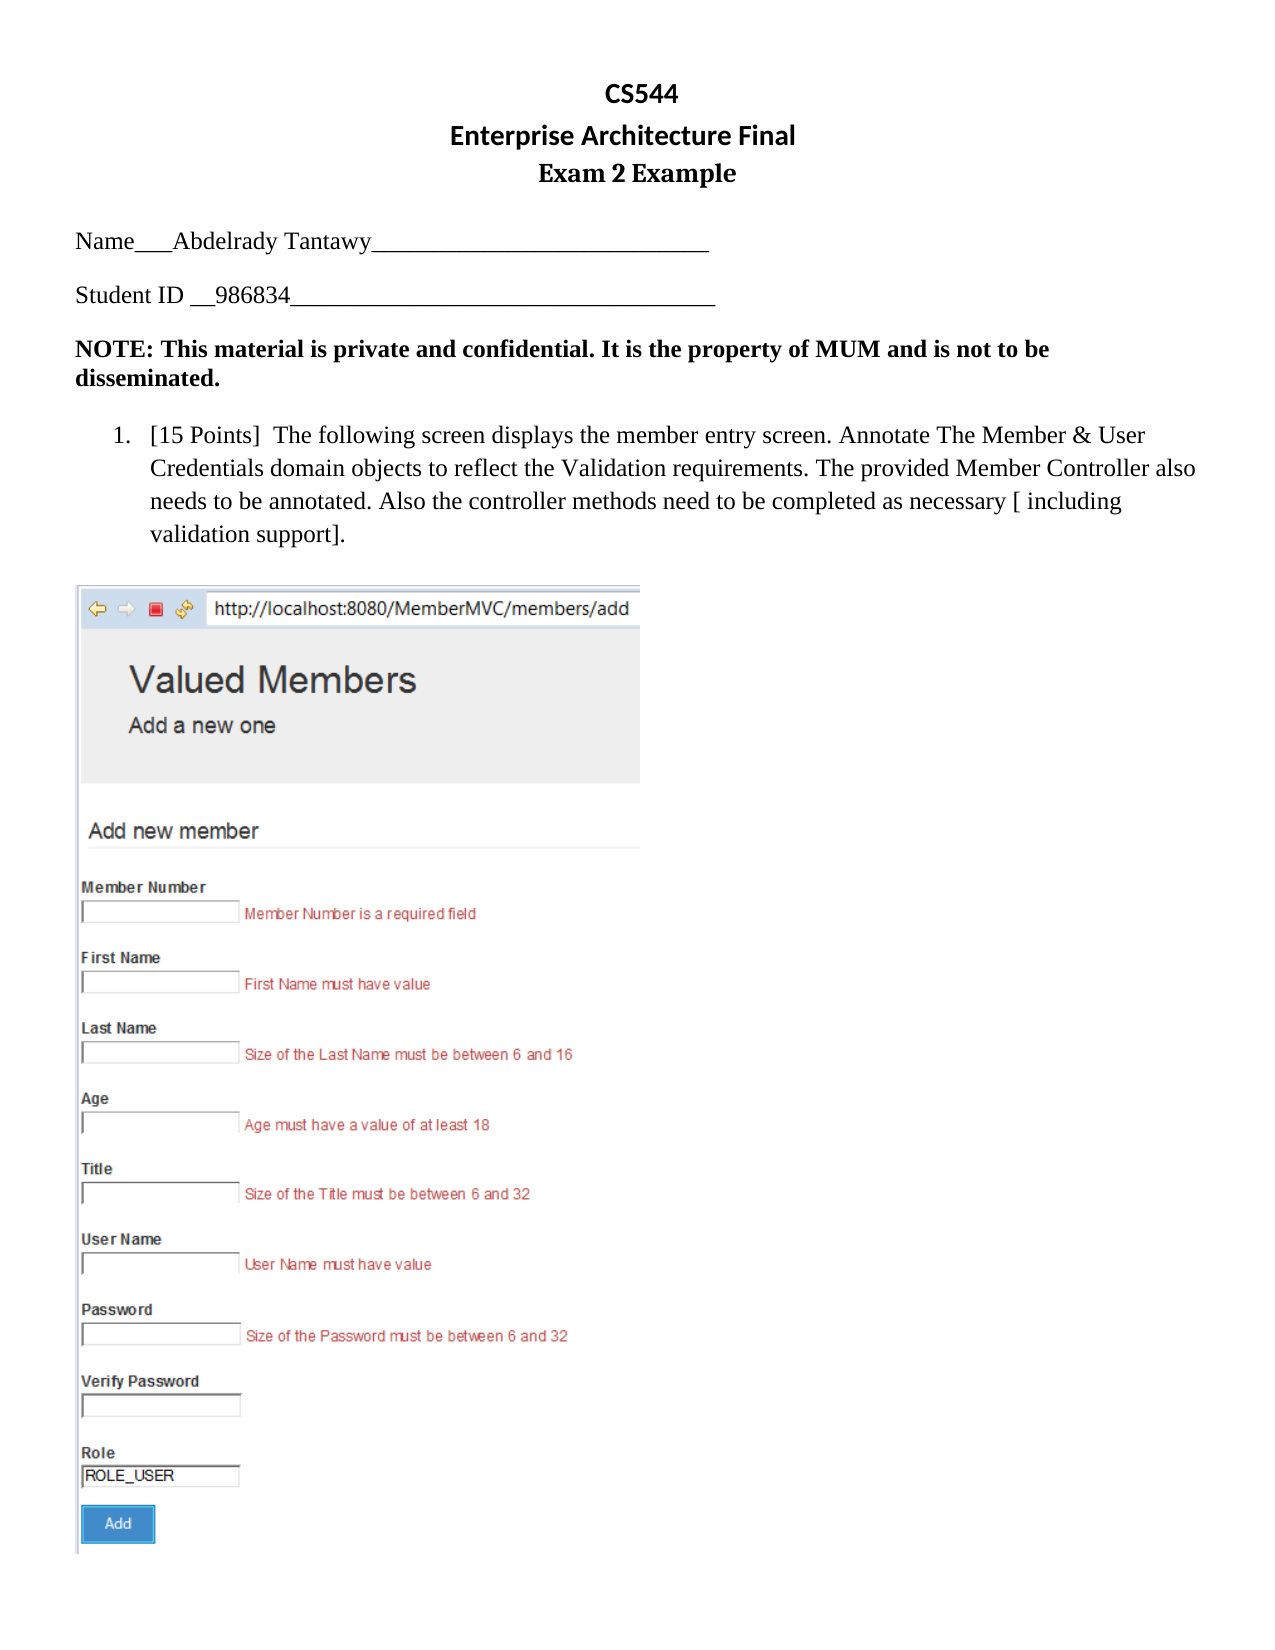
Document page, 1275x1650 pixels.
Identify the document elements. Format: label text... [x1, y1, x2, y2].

text CS544 [75, 75, 1200, 111]
text Student ID __986834__________________________________ [75, 280, 1200, 309]
text NOTE: This material is private and confidential. It is the property of MUM and is not to be disseminated. [75, 334, 1200, 392]
list [15 Points] The following screen displays the member entry screen. Annotate The Member & User Credentials domain objects to reflect the Validation requirements. The provided Member Controller also needs to be annotated. Also the controller methods need to be completed as necessary [ including validation support]. [112, 420, 1200, 548]
subtitle Exam 2 Example [75, 158, 1200, 189]
picture [75, 585, 640, 1554]
text Name___Abdelrady Tantawy___________________________ [75, 226, 1200, 255]
text Enterprise Architecture Final [75, 117, 1200, 153]
